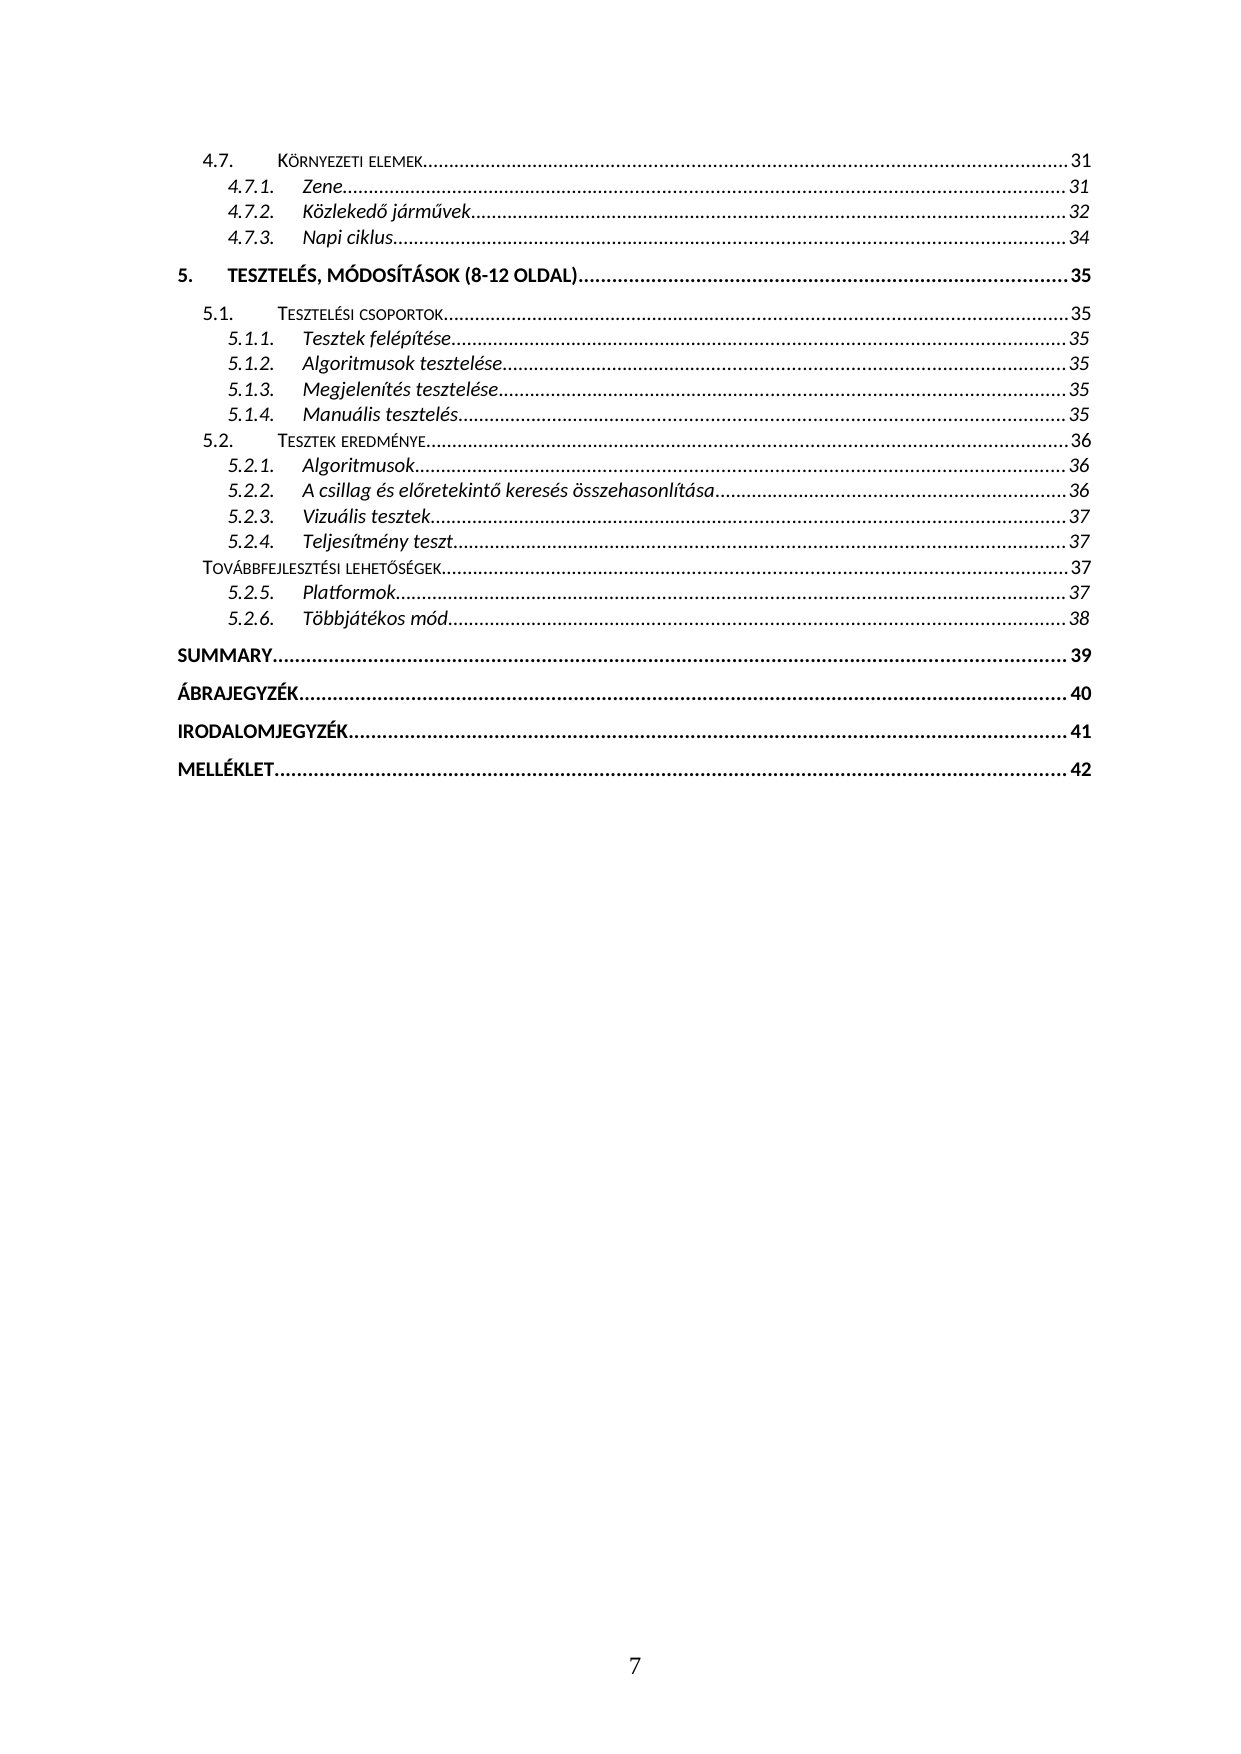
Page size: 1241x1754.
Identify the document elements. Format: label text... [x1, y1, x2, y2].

text Summary 39 [177, 643, 1092, 668]
text 4.7. Környezeti elemek 31 [202, 148, 1092, 173]
text 5. Tesztelés, módosítások (8-12 oldal) 35 [177, 262, 1092, 287]
text 5.2.5. Platformok 37 [227, 579, 1092, 605]
text Ábrajegyzék 40 [177, 681, 1092, 706]
text 4.7.1. Zene 31 [227, 173, 1092, 198]
text 4.7.2. Közlekedő járművek 32 [227, 198, 1092, 224]
text 5.2. Tesztek eredménye 36 [202, 427, 1092, 452]
text Irodalomjegyzék 41 [177, 718, 1092, 744]
text Továbbfejlesztési lehetőségek 37 [202, 554, 1092, 579]
text 5.1.4. Manuális tesztelés 35 [227, 401, 1092, 427]
text 5.1. Tesztelési csoportok 35 [202, 300, 1092, 325]
text 5.2.4. Teljesítmény teszt 37 [227, 528, 1092, 554]
text 4.7.3. Napi ciklus 34 [227, 224, 1092, 249]
text Melléklet 42 [177, 756, 1092, 782]
text 5.2.6. Többjátékos mód 38 [227, 605, 1092, 630]
text 5.2.2. A csillag és előretekintő keresés összehasonlítása 36 [227, 478, 1092, 503]
text 5.1.1. Tesztek felépítése 35 [227, 325, 1092, 351]
text 5.2.1. Algoritmusok 36 [227, 452, 1092, 478]
text 5.2.3. Vizuális tesztek 37 [227, 503, 1092, 528]
text 5.1.3. Megjelenítés tesztelése 35 [227, 376, 1092, 401]
text 5.1.2. Algoritmusok tesztelése 35 [227, 351, 1092, 376]
